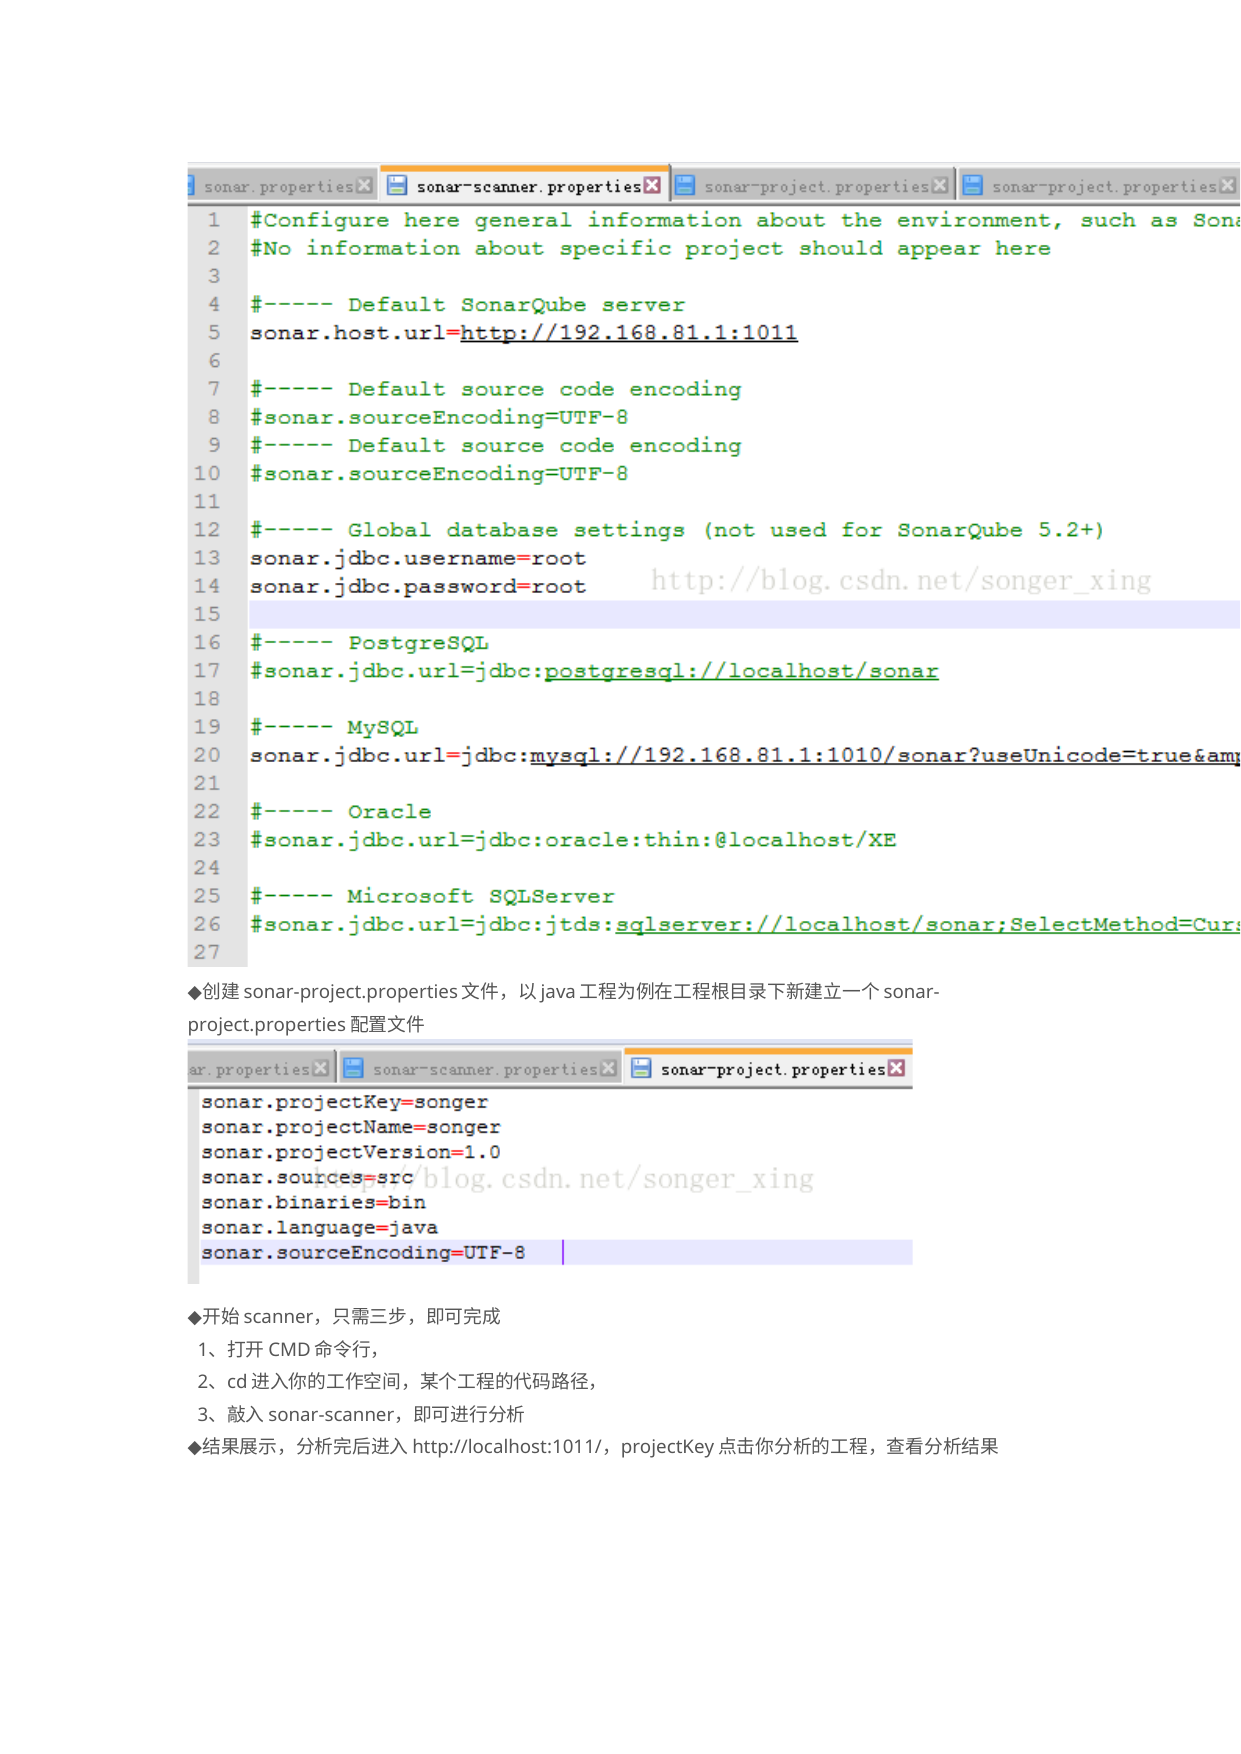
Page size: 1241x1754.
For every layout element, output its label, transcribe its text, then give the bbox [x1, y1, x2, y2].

text 3、敲入sonar-scanner，即可进行分析 [187, 1397, 1053, 1429]
text ◆结果展示，分析完后进入http://localhost:1011/，projectKey点击你分析的工程，查看分析结果 [187, 1429, 1053, 1462]
text 2、cd进入你的工作空间，某个工程的代码路径， [187, 1364, 1053, 1397]
picture [187, 1039, 913, 1284]
text ◆开始scanner，只需三步，即可完成 [187, 1299, 1053, 1332]
text ◆创建sonar-project.properties文件，以java工程为例在工程根目录下新建立一个sonar-project.properties配置文件 [187, 974, 1053, 1039]
text 1、打开CMD命令行， [187, 1332, 1053, 1364]
picture [187, 162, 1241, 967]
